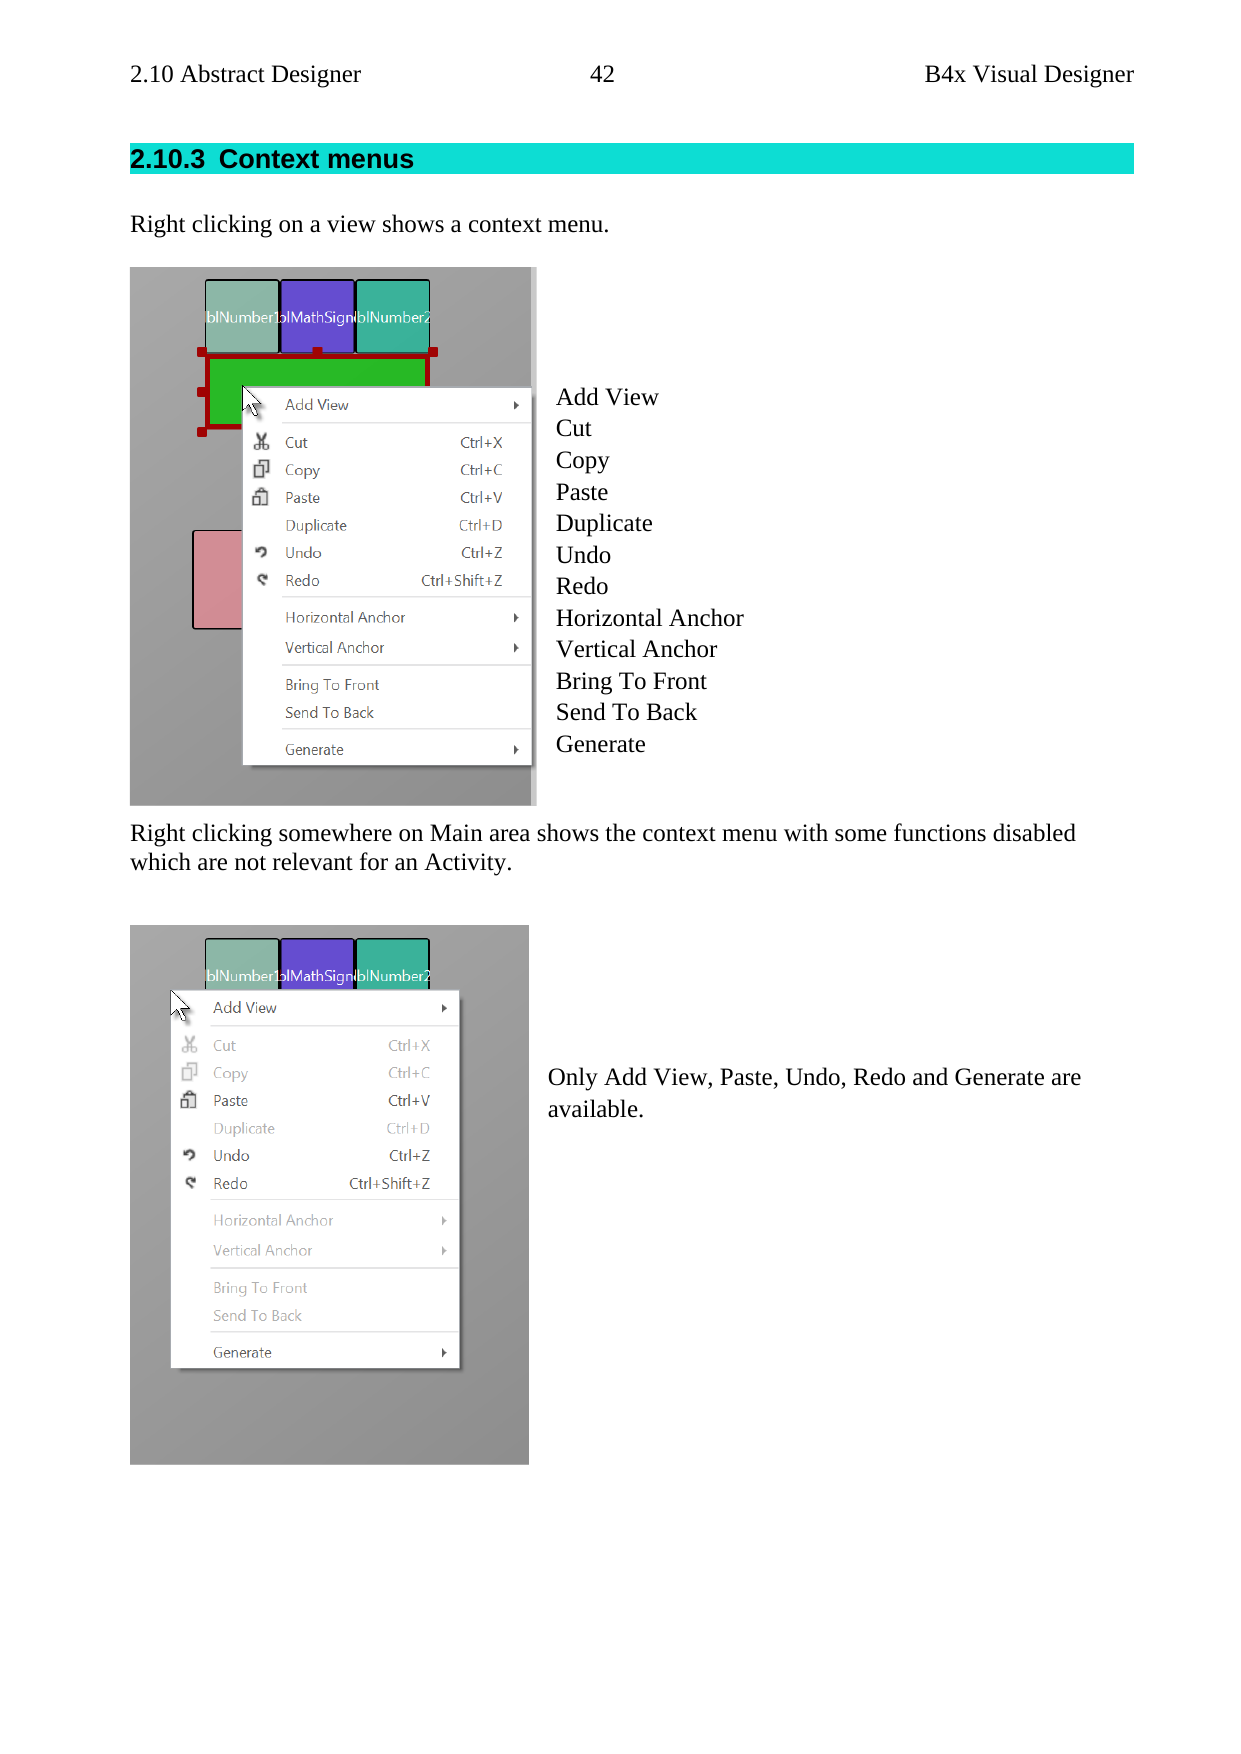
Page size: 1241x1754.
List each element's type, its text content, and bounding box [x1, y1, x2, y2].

text Add View [537, 382, 1134, 411]
text Cut [537, 413, 1134, 442]
text Duplicate [537, 508, 1134, 537]
text Right clicking somewhere on Main area shows the context menu with some functions disabled which are not relevant for an Activity. [130, 818, 1134, 876]
text Right clicking on a view shows a context menu. [130, 209, 1134, 238]
text Undo [537, 540, 1134, 568]
text Bring To Front [537, 666, 1134, 695]
text Vertical Anchor [537, 634, 1134, 663]
text Copy [537, 445, 1134, 474]
text Send To Back [537, 697, 1134, 726]
picture [130, 925, 529, 1465]
text Only Add View, Paste, Undo, Redo and Generate are available. [529, 1062, 1134, 1122]
text Horizontal Anchor [537, 603, 1134, 632]
text Generate [537, 729, 1134, 758]
text Paste [537, 477, 1134, 505]
text Redo [537, 571, 1134, 600]
subtitle Context menus [130, 143, 1134, 174]
picture [129, 267, 537, 806]
